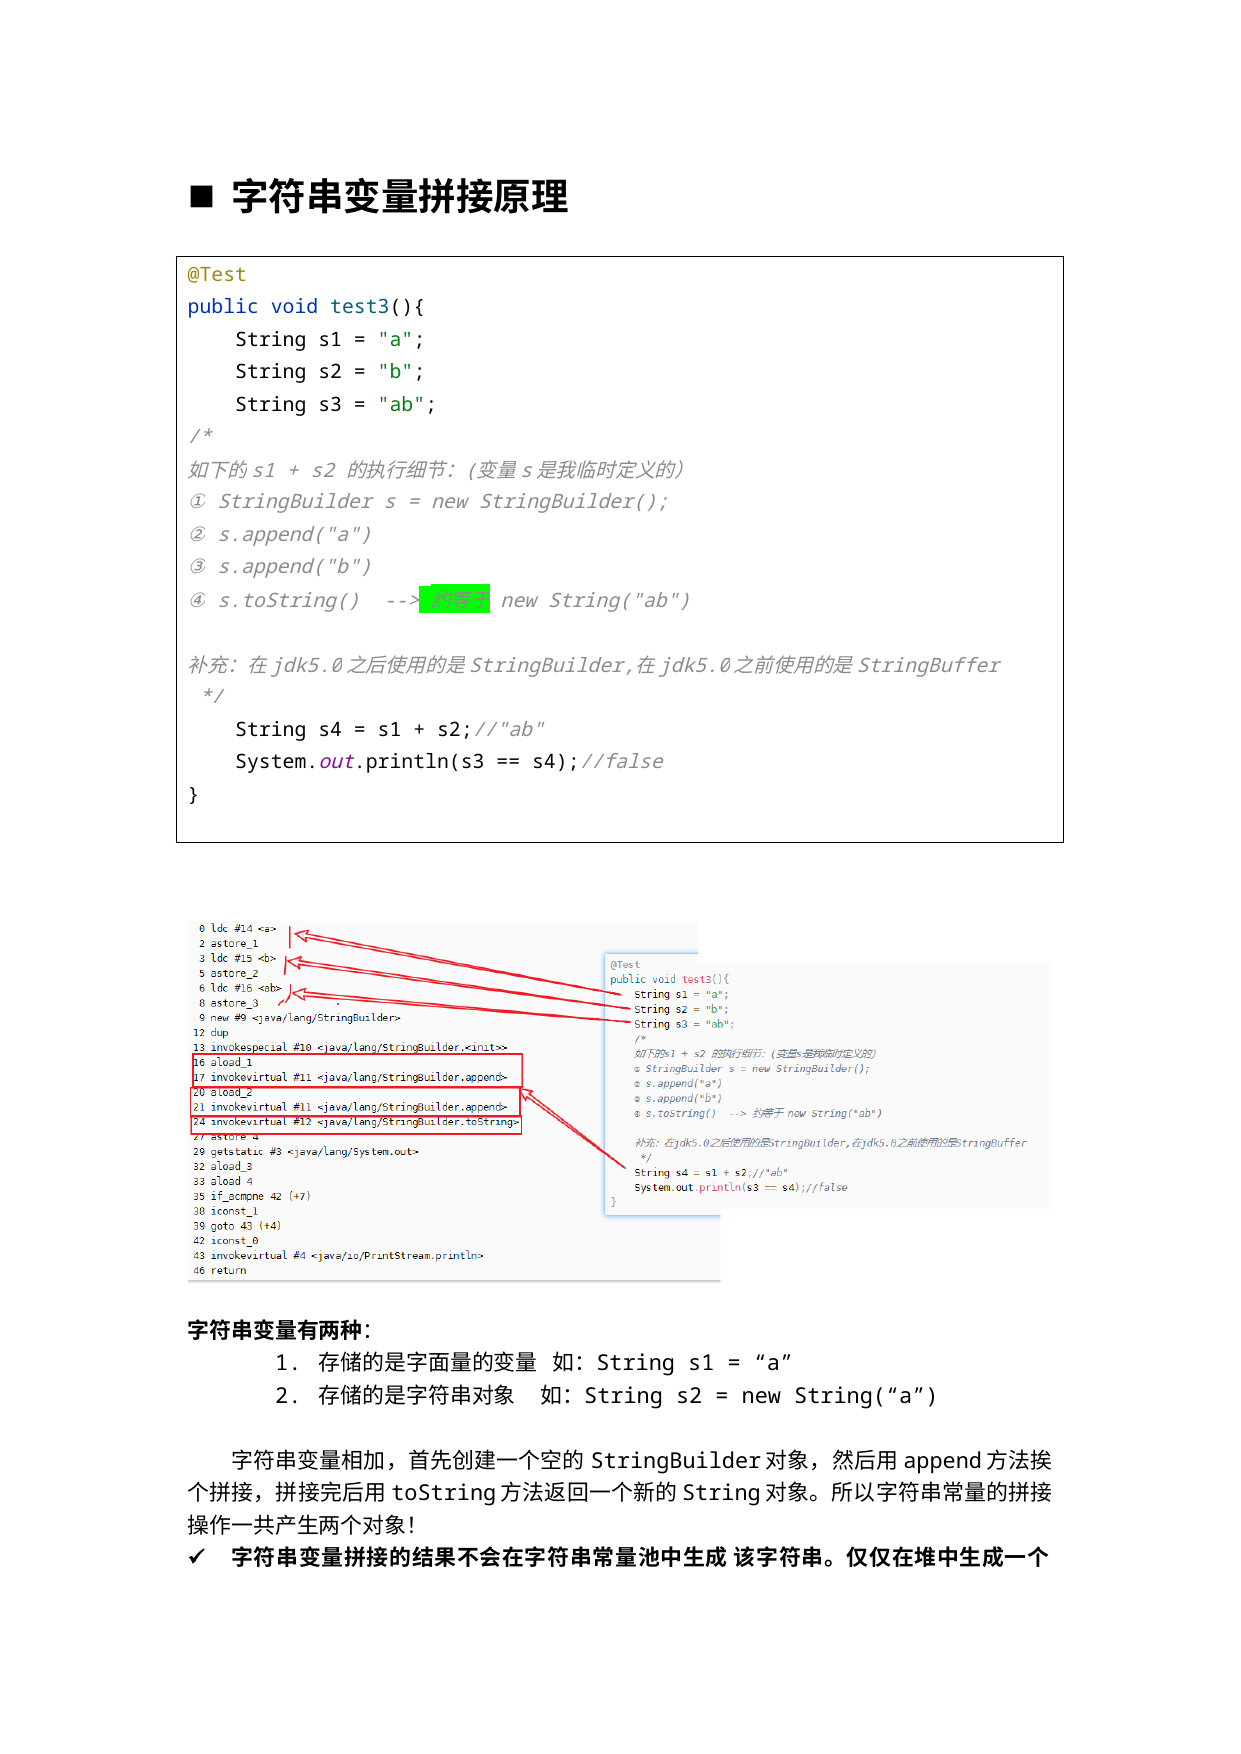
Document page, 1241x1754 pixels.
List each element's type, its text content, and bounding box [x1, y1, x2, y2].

table_header @Test public void test3(){ String s1 = "a"; String s2 = "b"; String s3 = "ab"; /* 如下的s1 + s2 的执行细节：(变量s是我临时定义的） ① StringBuilder s = new StringBuilder(); ② s.append("a") ③ s.append("b") ④ s.toString() --> 约等于 new String("ab") 补充：在jdk5.0之后使用的是StringBuilder,在jdk5.0之前使用的是StringBuffer */ String s4 = s1 + s2;//"ab" System.out.println(s3 == s4);//false } [177, 257, 1063, 842]
picture [187, 921, 1052, 1283]
list 存储的是字符串对象 如：String s2 = new String(“a”) [231, 1378, 1053, 1410]
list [187, 1540, 1053, 1573]
text 字符串变量有两种： [187, 1313, 1053, 1345]
list 存储的是字面量的变量 如：String s1 = “a” [231, 1345, 1053, 1378]
text 字符串变量相加，首先创建一个空的StringBuilder对象，然后用append方法挨个拼接，拼接完后用toString方法返回一个新的String对象。所以字符串常量的拼接操作一共产生两个对象！ [187, 1443, 1053, 1540]
subtitle 字符串变量拼接原理 [187, 162, 1053, 227]
